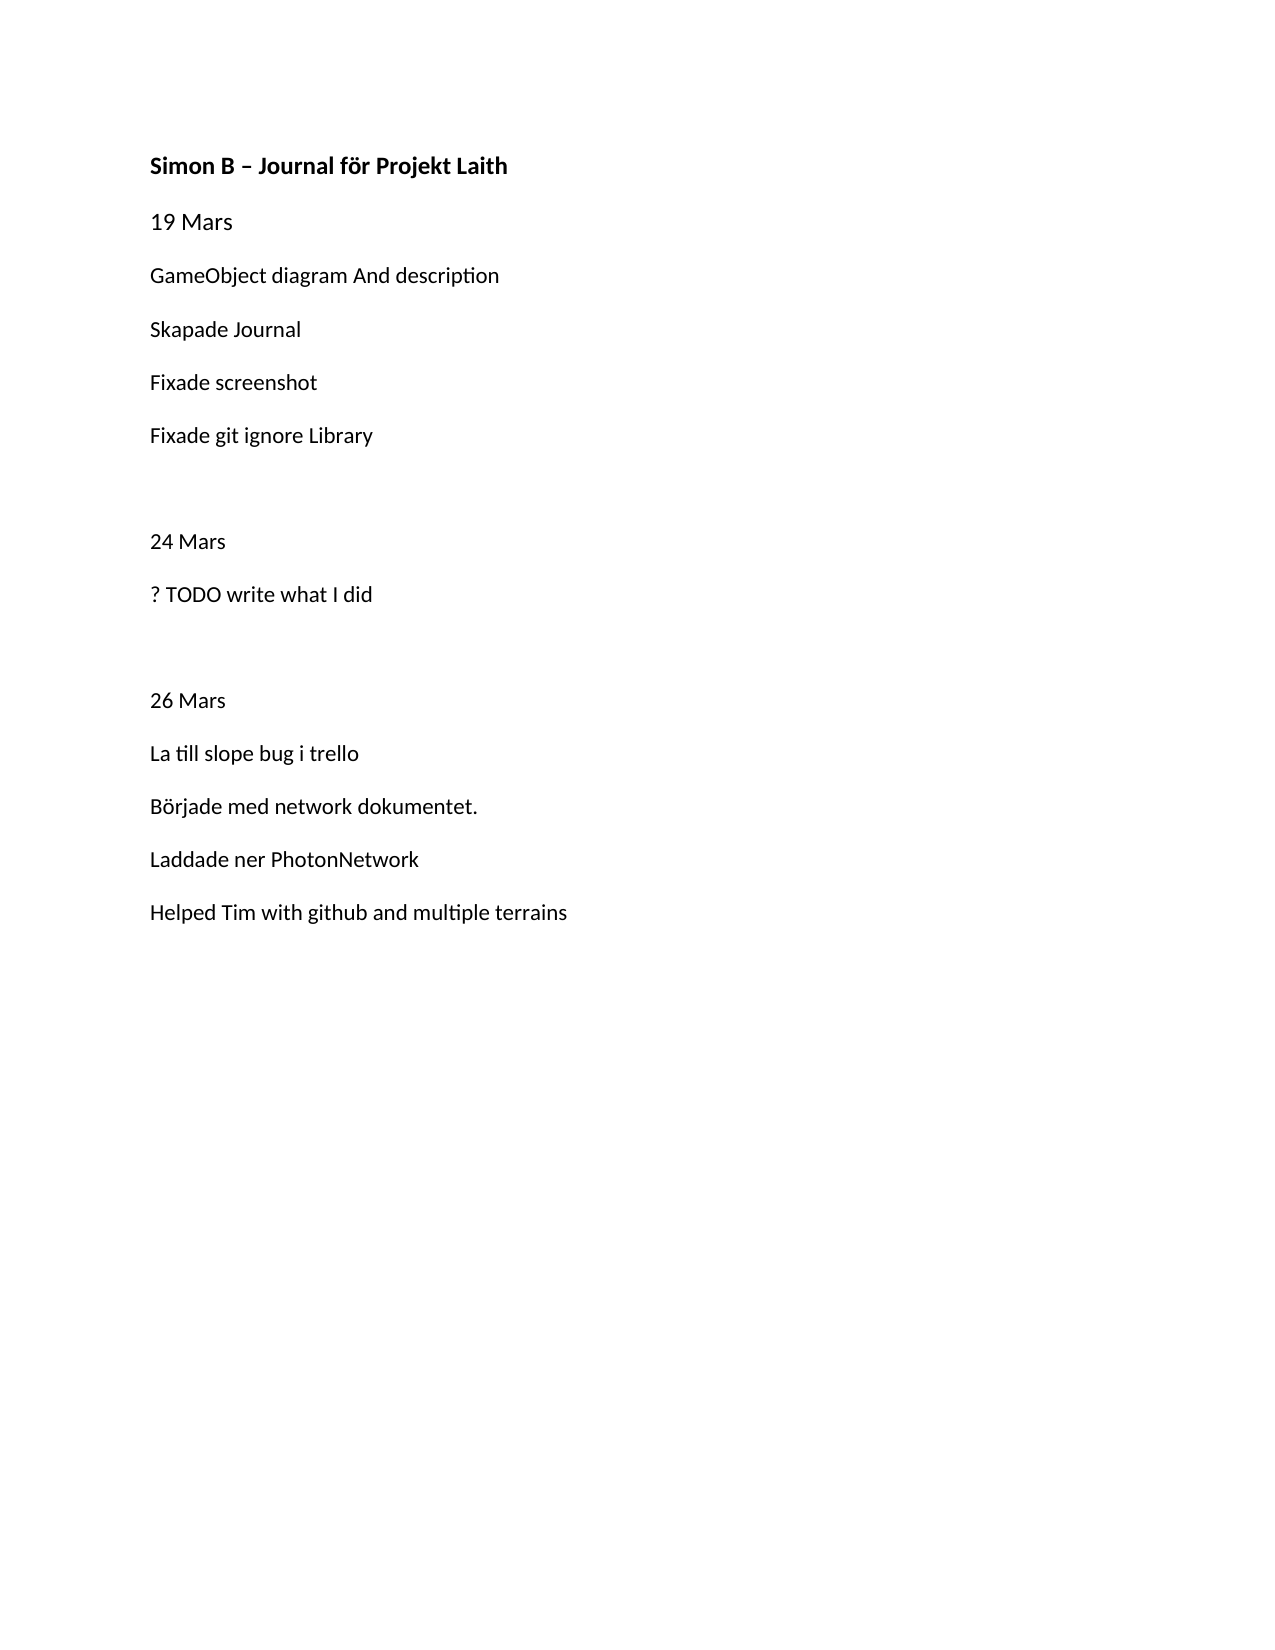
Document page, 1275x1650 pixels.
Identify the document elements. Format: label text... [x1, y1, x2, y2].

text Började med network dokumentet. [150, 792, 1125, 820]
text Laddade ner PhotonNetwork [150, 845, 1125, 873]
text Skapade Journal [150, 315, 1125, 343]
text 24 Mars [150, 527, 1125, 555]
text Fixade git ignore Library [150, 421, 1125, 449]
text Simon B – Journal för Projekt Laith [150, 150, 1125, 181]
text La till slope bug i trello [150, 739, 1125, 767]
text ? TODO write what I did [150, 580, 1125, 608]
text Fixade screenshot [150, 368, 1125, 396]
text 19 Mars [150, 206, 1125, 236]
text GameObject diagram And description [150, 262, 1125, 290]
text 26 Mars [150, 686, 1125, 714]
text Helped Tim with github and multiple terrains [150, 898, 1125, 926]
